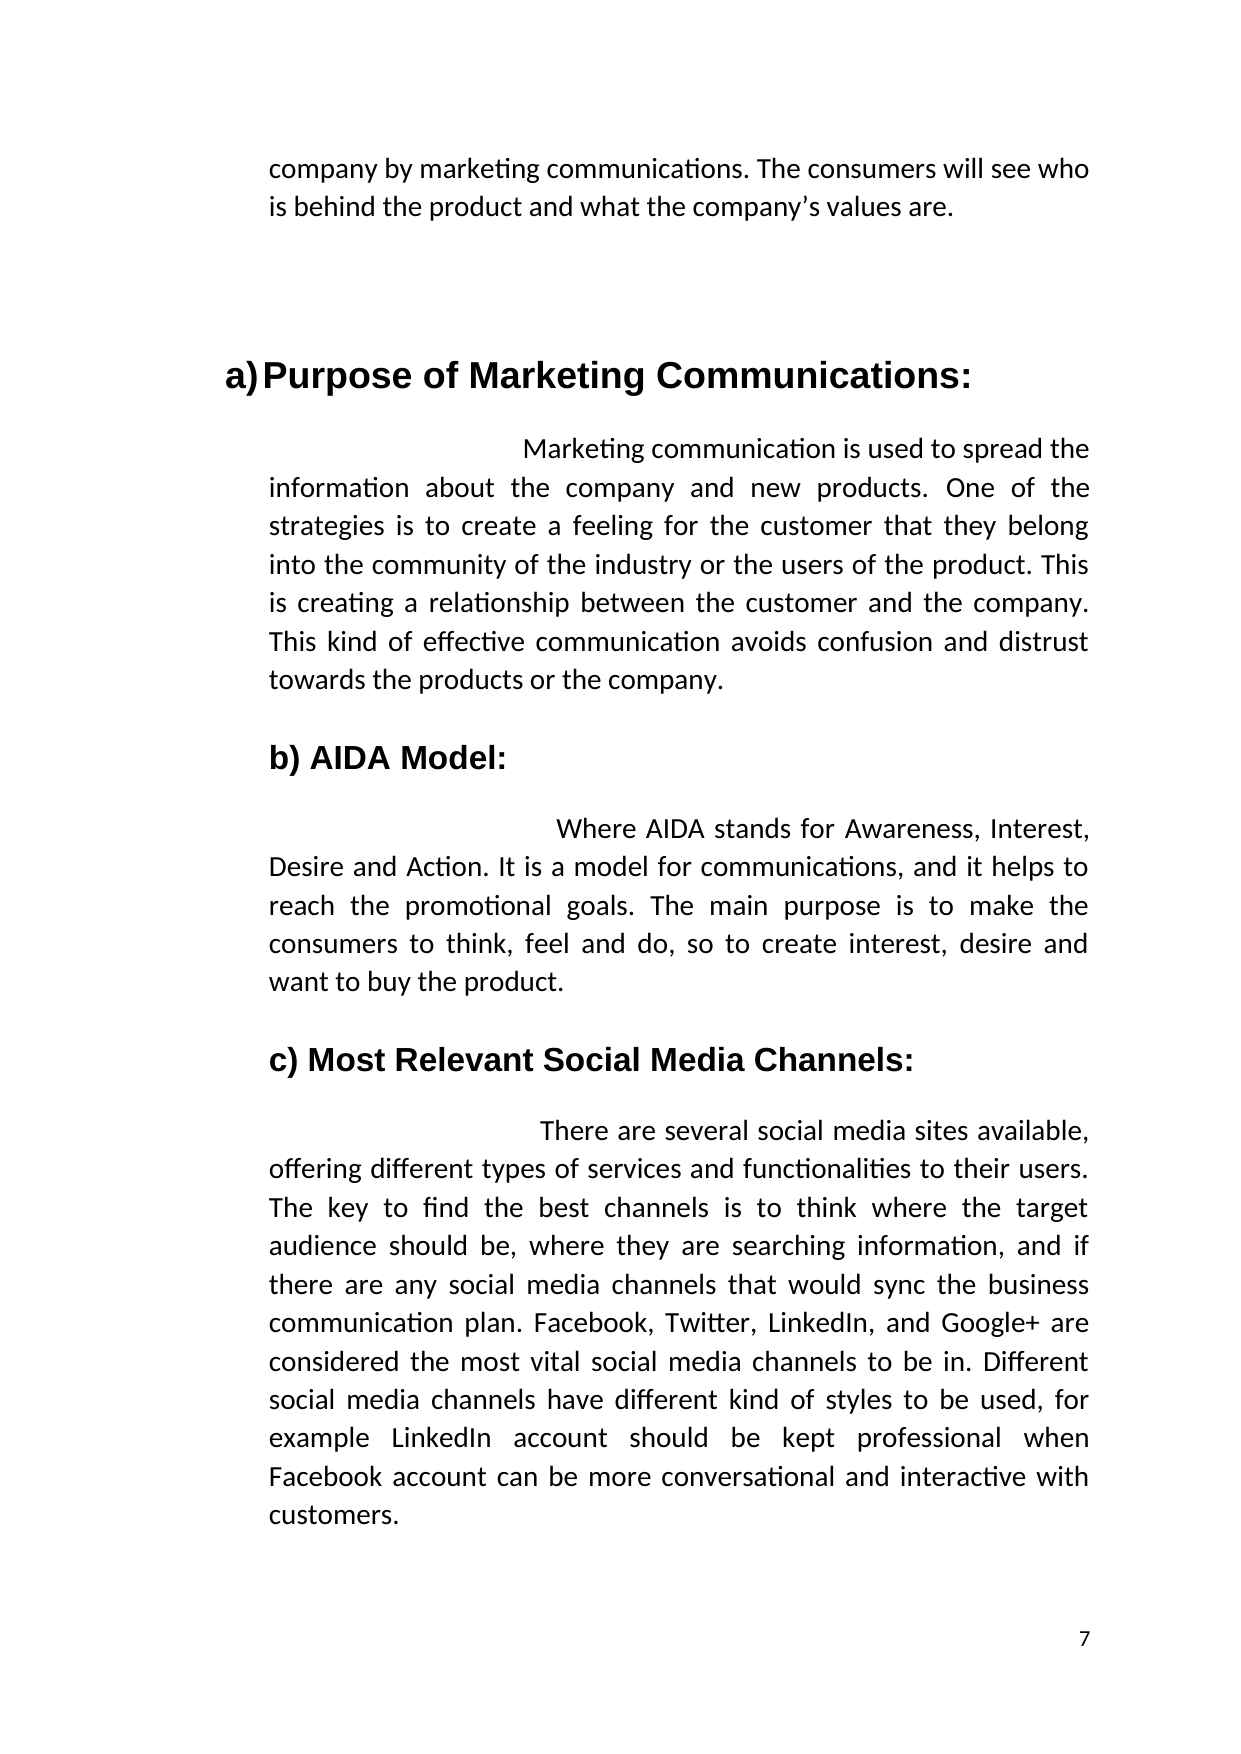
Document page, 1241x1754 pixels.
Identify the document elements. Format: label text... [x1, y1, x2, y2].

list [269, 150, 1090, 224]
list Where AIDA stands for Awareness, Interest, Desire and Action. It is a model for communications, and it helps to reach the promotional goals. The main purpose is to make the consumers to think, feel and do, so to create interest, desire and want to buy the product. [269, 810, 1090, 999]
list Marketing communication is used to spread the information about the company and new products. One of the strategies is to create a feeling for the customer that they belong into the community of the industry or the users of the product. This is creating a relationship between the customer and the company. This kind of effective communication avoids confusion and distrust towards the products or the company. [269, 431, 1090, 697]
list Purpose of Marketing Communications: [225, 354, 1090, 397]
list c) Most Relevant Social Media Channels: [269, 1040, 1090, 1079]
list There are several social media sites available, offering different types of services and functionalities to their users. The key to find the best channels is to think where the target audience should be, where they are searching information, and if there are any social media channels that would sync the business communication plan. Facebook, Twitter, LinkedIn, and Google+ are considered the most vital social media channels to be in. Different social media channels have different kind of styles to be used, for example LinkedIn account should be kept professional when Facebook account can be more conversational and interactive with customers. [269, 1112, 1090, 1532]
list b) AIDA Model: [269, 738, 1090, 776]
